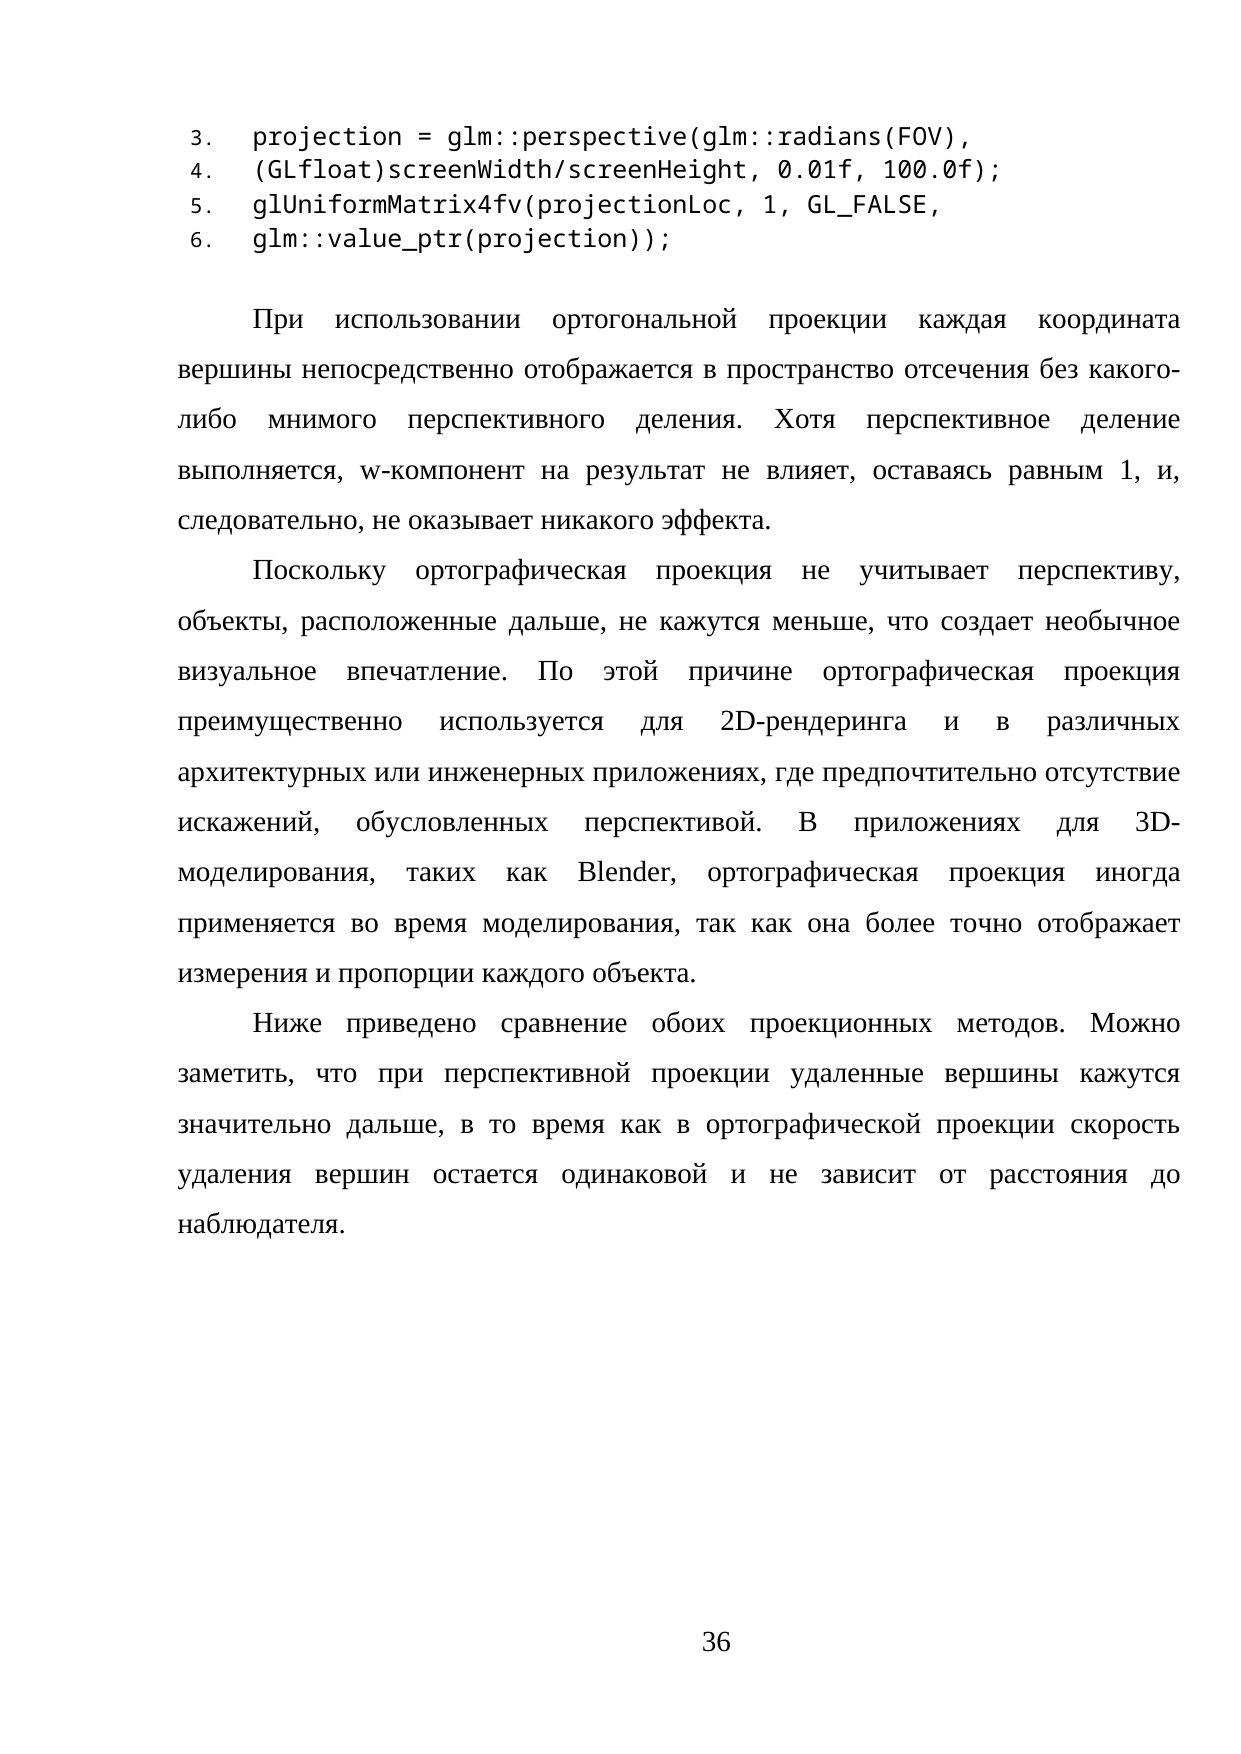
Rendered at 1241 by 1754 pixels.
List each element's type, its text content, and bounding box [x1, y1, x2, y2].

list glUniformMatrix4fv(projectionLoc, 1, GL_FALSE, [215, 186, 1181, 220]
text Поскольку ортографическая проекция не учитывает перспективу, объекты, расположенные дальше, не кажутся меньше, что создает необычное визуальное впечатление. По этой причине ортографическая проекция преимущественно используется для 2D-рендеринга и в различных архитектурных или инженерных приложениях, где предпочтительно отсутствие искажений, обусловленных перспективой. В приложениях для 3D-моделирования, таких как Blender, ортографическая проекция иногда применяется во время моделирования, так как она более точно отображает измерения и пропорции каждого объекта. [177, 552, 1181, 988]
list glm::value_ptr(projection)); [215, 220, 1181, 254]
text Ниже приведено сравнение обоих проекционных методов. Можно заметить, что при перспективной проекции удаленные вершины кажутся значительно дальше, в то время как в ортографической проекции скорость удаления вершин остается одинаковой и не зависит от расстояния до наблюдателя. [177, 1005, 1181, 1240]
list (GLfloat)screenWidth/screenHeight, 0.01f, 100.0f); [215, 152, 1181, 186]
text При использовании ортогональной проекции каждая координата вершины непосредственно отображается в пространство отсечения без какого-либо мнимого перспективного деления. Хотя перспективное деление выполняется, w-компонент на результат не влияет, оставаясь равным 1, и, следовательно, не оказывает никакого эффекта. [177, 301, 1181, 536]
list projection = glm::perspective(glm::radians(FOV), [215, 118, 1181, 152]
